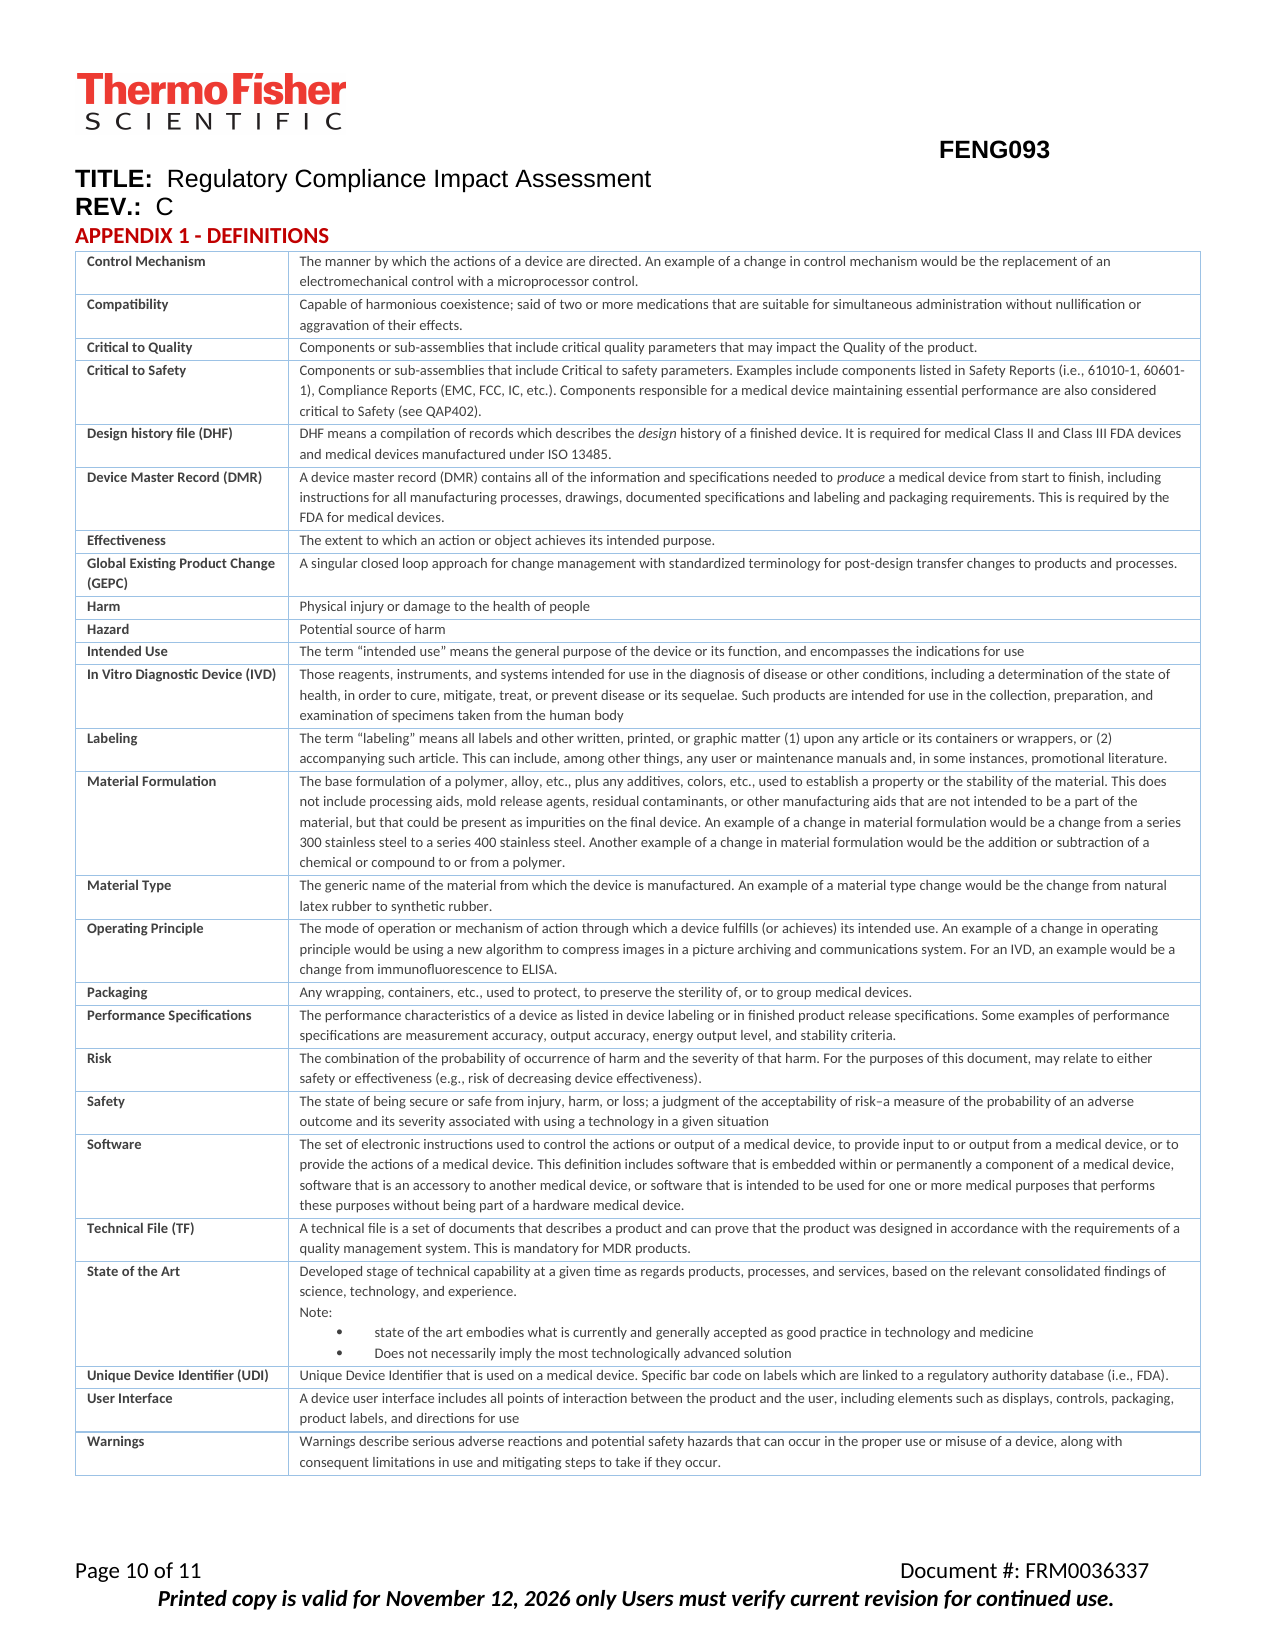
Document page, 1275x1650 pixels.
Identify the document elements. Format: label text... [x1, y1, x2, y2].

table_cell Risk [76, 1049, 288, 1091]
table_cell Developed stage of technical capability at a given time as regards products, processes, and services, based on the relevant consolidated findings of science, technology, and experience. Note: state of the art embodies what is currently and generally accepted as good practice in technology and medicine Does not necessarily imply the most technologically advanced solution [289, 1262, 1200, 1366]
table_cell Critical to Safety [76, 361, 288, 424]
table_cell The state of being secure or safe from injury, harm, or loss; a judgment of the acceptability of risk–a measure of the probability of an adverse outcome and its severity associated with using a technology in a given situation [289, 1092, 1200, 1134]
table_cell Packaging [76, 983, 288, 1005]
table_cell DHF means a compilation of records which describes the design history of a finished device. It is required for medical Class II and Class III FDA devices and medical devices manufactured under ISO 13485. [289, 425, 1200, 467]
subtitle APPENDIX 1 - DEFINITIONS [75, 221, 1200, 249]
table_cell Material Type [76, 876, 288, 918]
table_cell The performance characteristics of a device as listed in device labeling or in finished product release specifications. Some examples of performance specifications are measurement accuracy, output accuracy, energy output level, and stability criteria. [289, 1006, 1200, 1048]
table_cell The base formulation of a polymer, alloy, etc., plus any additives, colors, etc., used to establish a property or the stability of the material. This does not include processing aids, mold release agents, residual contaminants, or other manufacturing aids that are not intended to be a part of the material, but that could be present as impurities on the final device. An example of a change in material formulation would be a change from a series 300 stainless steel to a series 400 stainless steel. Another example of a change in material formulation would be the addition or subtraction of a chemical or compound to or from a polymer. [289, 772, 1200, 875]
table_cell A technical file is a set of documents that describes a product and can prove that the product was designed in accordance with the requirements of a quality management system. This is mandatory for MDR products. [289, 1219, 1200, 1261]
table_cell Global Existing Product Change (GEPC) [76, 554, 288, 596]
table_cell Compatibility [76, 295, 288, 337]
table_header Control Mechanism [76, 252, 288, 294]
picture [75, 73, 346, 135]
table_cell Device Master Record (DMR) [76, 468, 288, 530]
table_cell A device master record (DMR) contains all of the information and specifications needed to produce a medical device from start to finish, including instructions for all manufacturing processes, drawings, documented specifications and labeling and packaging requirements. This is required by the FDA for medical devices. [289, 468, 1200, 530]
table_cell The term “labeling” means all labels and other written, printed, or graphic matter (1) upon any article or its containers or wrappers, or (2) accompanying such article. This can include, among other things, any user or maintenance manuals and, in some instances, promotional literature. [289, 729, 1200, 771]
table_cell A singular closed loop approach for change management with standardized terminology for post-design transfer changes to products and processes. [289, 554, 1200, 596]
table_cell Labeling [76, 729, 288, 771]
table_cell The combination of the probability of occurrence of harm and the severity of that harm. For the purposes of this document, may relate to either safety or effectiveness (e.g., risk of decreasing device effectiveness). [289, 1049, 1200, 1091]
table_cell Safety [76, 1092, 288, 1134]
table_cell Components or sub-assemblies that include Critical to safety parameters. Examples include components listed in Safety Reports (i.e., 61010-1, 60601-1), Compliance Reports (EMC, FCC, IC, etc.). Components responsible for a medical device maintaining essential performance are also considered critical to Safety (see QAP402). [289, 361, 1200, 424]
table_header The manner by which the actions of a device are directed. An example of a change in control mechanism would be the replacement of an electromechanical control with a microprocessor control. [289, 252, 1200, 294]
table_cell Critical to Quality [76, 339, 288, 360]
table_cell Performance Specifications [76, 1006, 288, 1048]
table_cell Material Formulation [76, 772, 288, 875]
table_cell The set of electronic instructions used to control the actions or output of a medical device, to provide input to or output from a medical device, or to provide the actions of a medical device. This definition includes software that is embedded within or permanently a component of a medical device, software that is an accessory to another medical device, or software that is intended to be used for one or more medical purposes that performs these purposes without being part of a hardware medical device. [289, 1135, 1200, 1218]
table_cell Hazard [76, 620, 288, 642]
table_cell Technical File (TF) [76, 1219, 288, 1261]
table_cell Software [76, 1135, 288, 1218]
table_cell Harm [76, 597, 288, 619]
table_cell The term “intended use” means the general purpose of the device or its function, and encompasses the indications for use [289, 643, 1200, 664]
table_cell The generic name of the material from which the device is manufactured. An example of a material type change would be the change from natural latex rubber to synthetic rubber. [289, 876, 1200, 918]
table_cell The mode of operation or mechanism of action through which a device fulfills (or achieves) its intended use. An example of a change in operating principle would be using a new algorithm to compress images in a picture archiving and communications system. For an IVD, an example would be a change from immunofluorescence to ELISA. [289, 920, 1200, 982]
table_cell Those reagents, instruments, and systems intended for use in the diagnosis of disease or other conditions, including a determination of the state of health, in order to cure, mitigate, treat, or prevent disease or its sequelae. Such products are intended for use in the collection, preparation, and examination of specimens taken from the human body [289, 665, 1200, 728]
table_cell In Vitro Diagnostic Device (IVD) [76, 665, 288, 728]
table_cell Intended Use [76, 643, 288, 664]
table_cell Effectiveness [76, 531, 288, 553]
table_cell Unique Device Identifier that is used on a medical device. Specific bar code on labels which are linked to a regulatory authority database (i.e., FDA). [289, 1367, 1200, 1388]
table_cell Physical injury or damage to the health of people [289, 597, 1200, 619]
table_cell Capable of harmonious coexistence; said of two or more medications that are suitable for simultaneous administration without nullification or aggravation of their effects. [289, 295, 1200, 337]
table_cell State of the Art [76, 1262, 288, 1366]
table_cell Unique Device Identifier (UDI) [76, 1367, 288, 1388]
table_cell Potential source of harm [289, 620, 1200, 642]
table_cell Design history file (DHF) [76, 425, 288, 467]
table_cell Components or sub-assemblies that include critical quality parameters that may impact the Quality of the product. [289, 339, 1200, 360]
table_cell The extent to which an action or object achieves its intended purpose. [289, 531, 1200, 553]
table_cell Operating Principle [76, 920, 288, 982]
table_cell A device user interface includes all points of interaction between the product and the user, including elements such as displays, controls, packaging, product labels, and directions for use [289, 1389, 1200, 1431]
table_cell User Interface [76, 1389, 288, 1431]
table_cell Warnings describe serious adverse reactions and potential safety hazards that can occur in the proper use or misuse of a device, along with consequent limitations in use and mitigating steps to take if they occur. [289, 1433, 1200, 1474]
table_cell Any wrapping, containers, etc., used to protect, to preserve the sterility of, or to group medical devices. [289, 983, 1200, 1005]
table_cell Warnings [76, 1433, 288, 1474]
